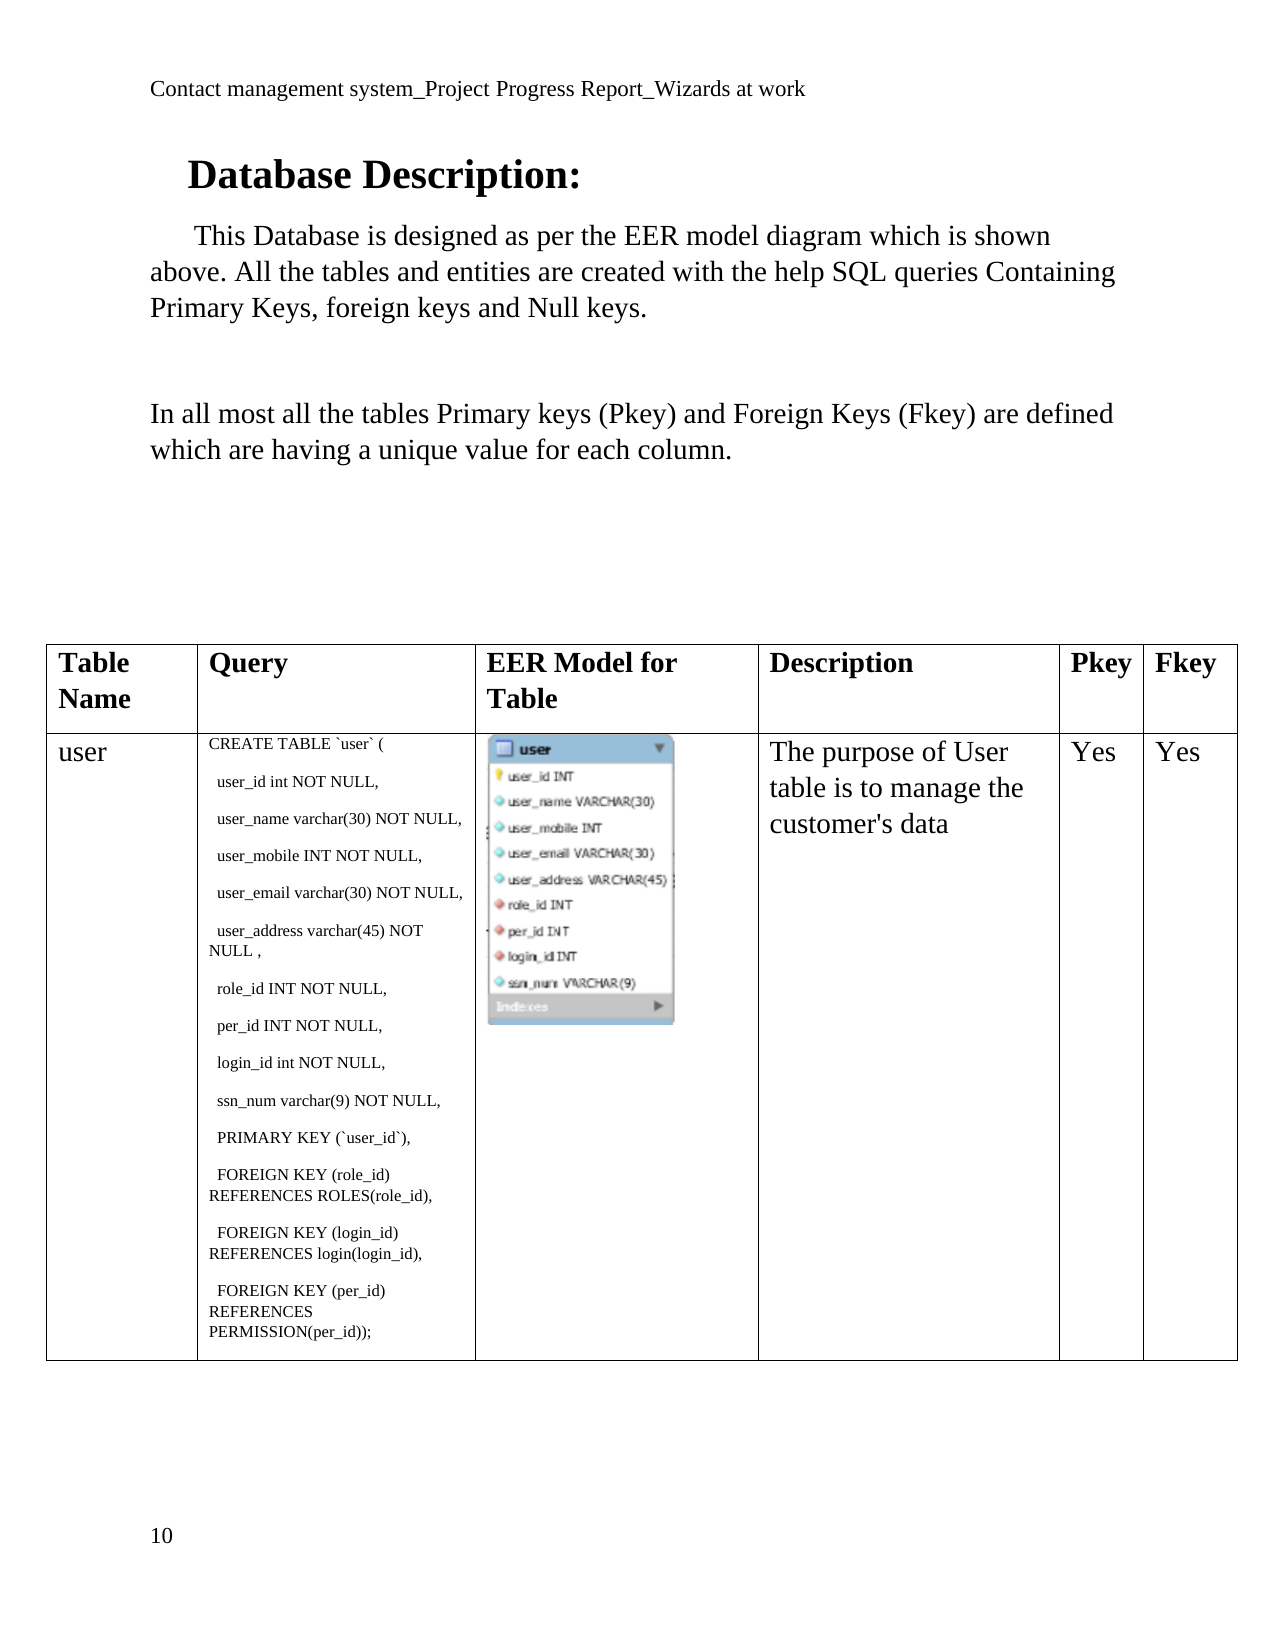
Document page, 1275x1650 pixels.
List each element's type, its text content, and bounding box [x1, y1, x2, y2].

table_cell The purpose of User table is to manage the customer's data [759, 734, 1059, 1360]
text In all most all the tables Primary keys (Pkey) and Foreign Keys (Fkey) are defined which are having a unique value for each column. [150, 396, 1125, 466]
table_header Description [759, 645, 1059, 733]
table_cell Yes [1144, 734, 1237, 1360]
table_cell Yes [1060, 734, 1143, 1360]
picture [486, 734, 675, 1025]
text This Database is designed as per the EER model diagram which is shown above. All the tables and entities are created with the help SQL queries Containing Primary Keys, foreign keys and Null keys. [150, 218, 1125, 324]
table_header Fkey [1144, 645, 1237, 733]
text Database Description: [187, 150, 1125, 198]
table_cell user [47, 734, 197, 1360]
table_header Query [198, 645, 475, 733]
table_cell CREATE TABLE `user` ( user_id int NOT NULL, user_name varchar(30) NOT NULL, user_mobile INT NOT NULL, user_email varchar(30) NOT NULL, user_address varchar(45) NOT NULL , role_id INT NOT NULL, per_id INT NOT NULL, login_id int NOT NULL, ssn_num varchar(9) NOT NULL, PRIMARY KEY (`user_id`), FOREIGN KEY (role_id) REFERENCES ROLES(role_id), FOREIGN KEY (login_id) REFERENCES login(login_id), FOREIGN KEY (per_id) REFERENCES PERMISSION(per_id)); [198, 734, 475, 1360]
table_header Pkey [1060, 645, 1143, 733]
table_cell [476, 734, 758, 1360]
table_header EER Model for Table [476, 645, 758, 733]
table_header Table Name [47, 645, 197, 733]
